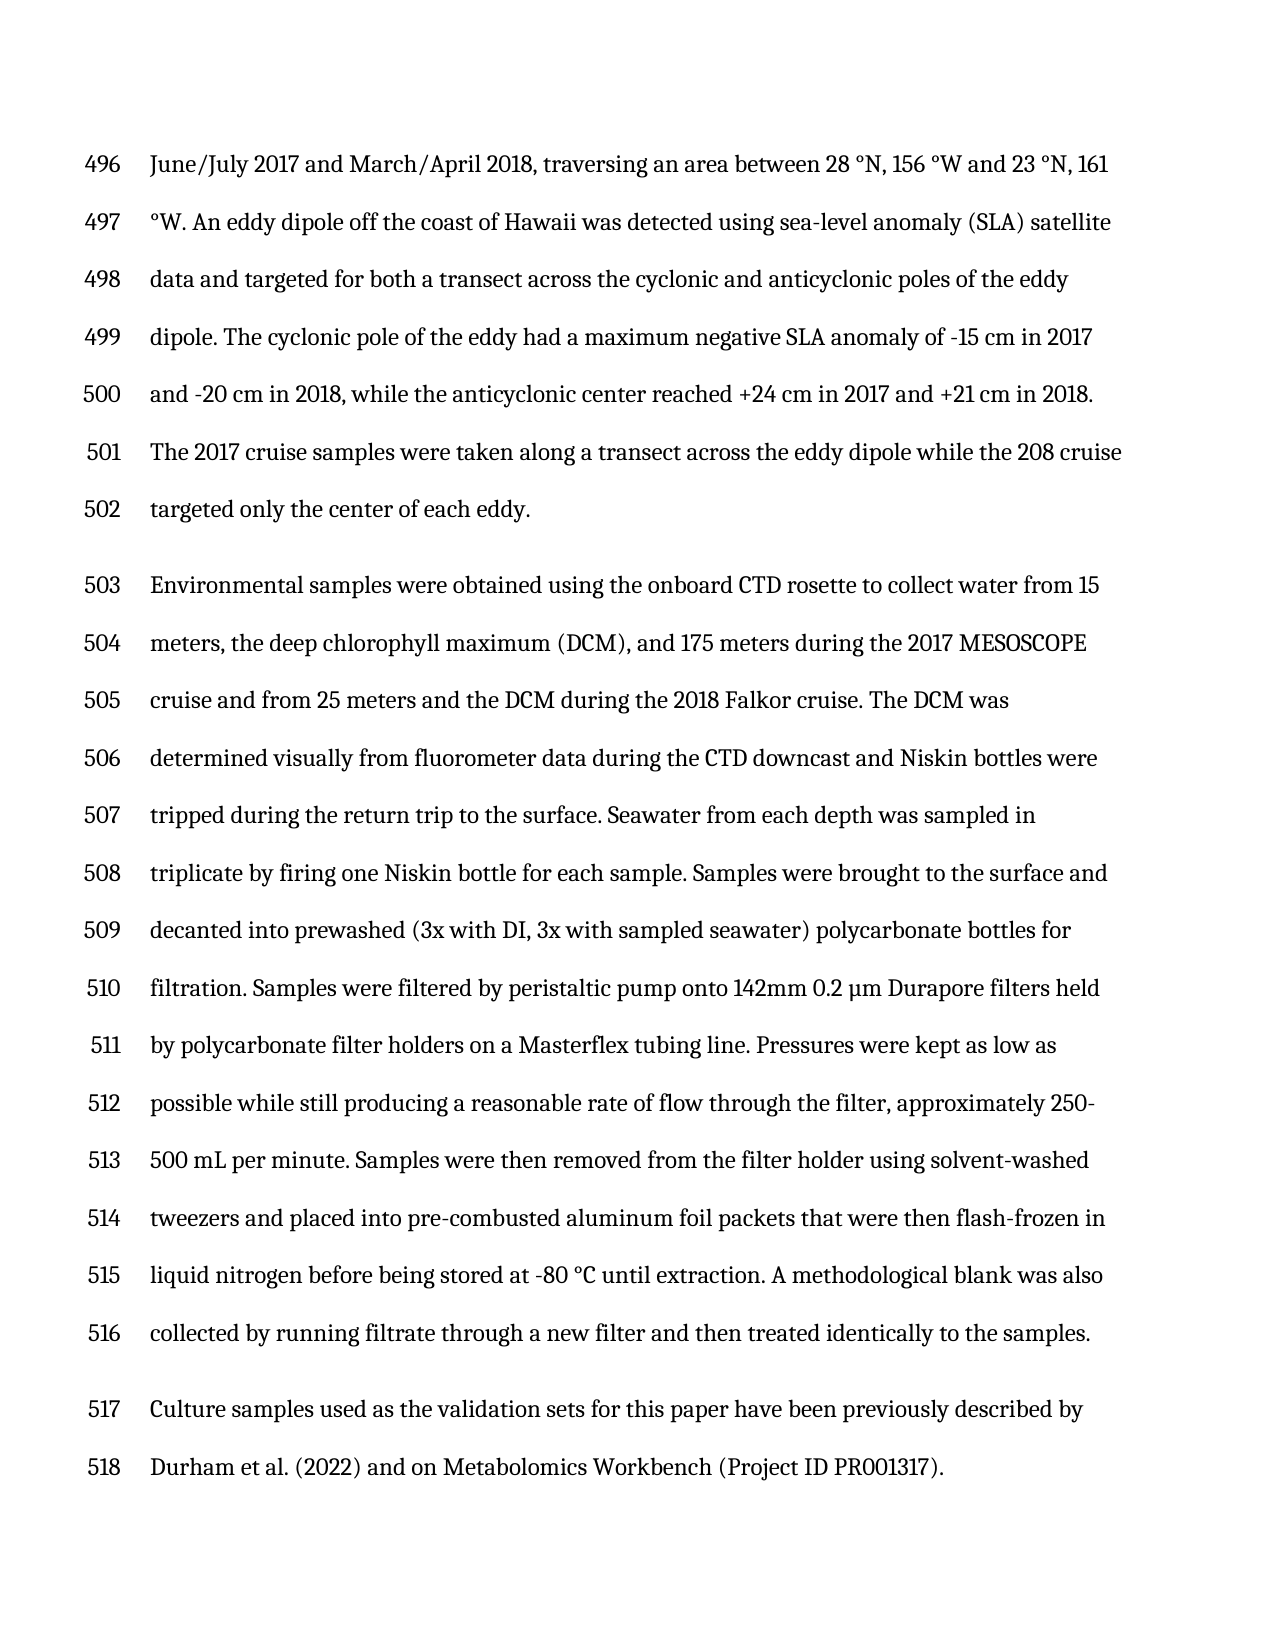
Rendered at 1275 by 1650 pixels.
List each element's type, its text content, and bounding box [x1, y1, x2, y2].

text Environmental samples were obtained using the onboard CTD rosette to collect water from 15 meters, the deep chlorophyll maximum (DCM), and 175 meters during the 2017 MESOSCOPE cruise and from 25 meters and the DCM during the 2018 Falkor cruise. The DCM was determined visually from fluorometer data during the CTD downcast and Niskin bottles were tripped during the return trip to the surface. Seawater from each depth was sampled in triplicate by firing one Niskin bottle for each sample. Samples were brought to the surface and decanted into prewashed (3x with DI, 3x with sampled seawater) polycarbonate bottles for filtration. Samples were filtered by peristaltic pump onto 142mm 0.2 µm Durapore filters held by polycarbonate filter holders on a Masterflex tubing line. Pressures were kept as low as possible while still producing a reasonable rate of flow through the filter, approximately 250-500 mL per minute. Samples were then removed from the filter holder using solvent-washed tweezers and placed into pre-combusted aluminum foil packets that were then flash-frozen in liquid nitrogen before being stored at -80 °C until extraction. A methodological blank was also collected by running filtrate through a new filter and then treated identically to the samples. [150, 571, 1125, 1347]
text Culture samples used as the validation sets for this paper have been previously described by Durham et al. (2022) and on Metabolomics Workbench (Project ID PR001317). [150, 1395, 1125, 1481]
